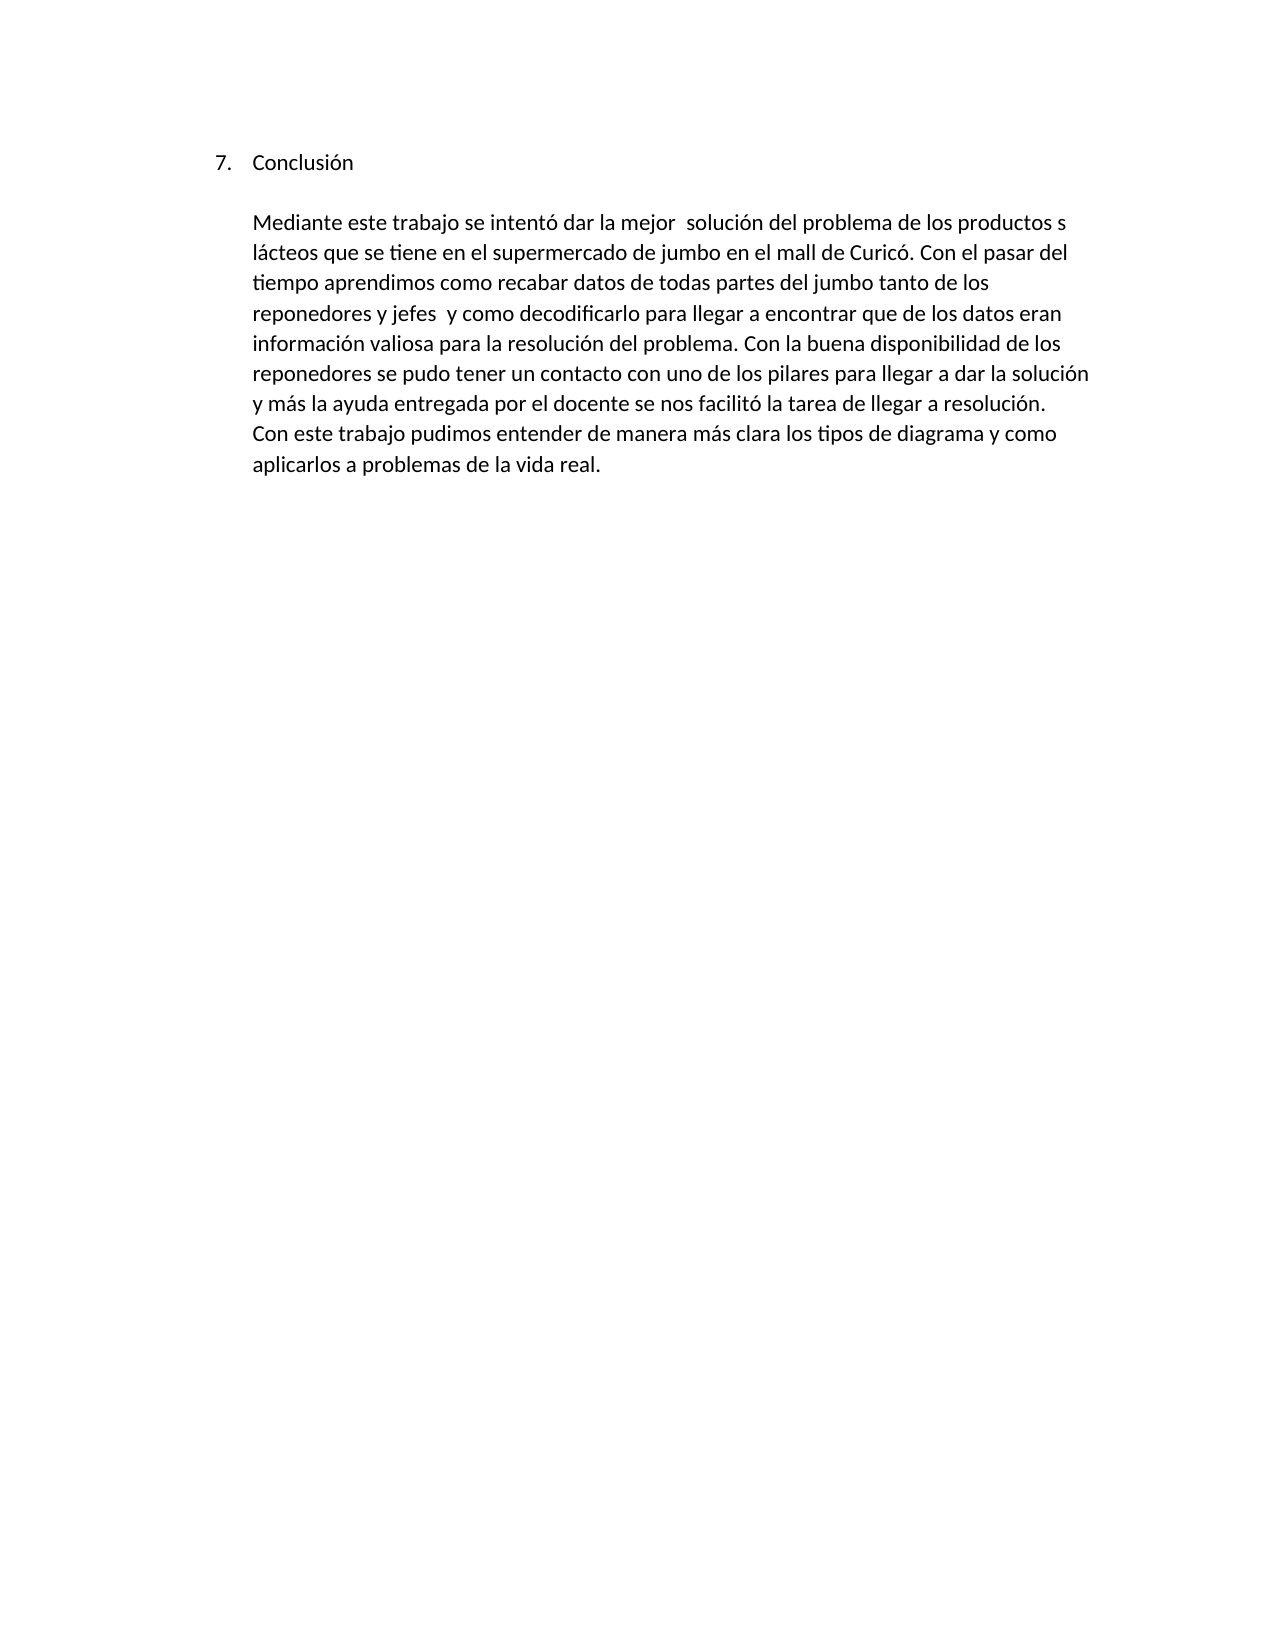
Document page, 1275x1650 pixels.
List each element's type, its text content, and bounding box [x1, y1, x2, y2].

list Mediante este trabajo se intentó dar la mejor solución del problema de los productos s lácteos que se tiene en el supermercado de jumbo en el mall de Curicó. Con el pasar del tiempo aprendimos como recabar datos de todas partes del jumbo tanto de los reponedores y jefes y como decodificarlo para llegar a encontrar que de los datos eran información valiosa para la resolución del problema. Con la buena disponibilidad de los reponedores se pudo tener un contacto con uno de los pilares para llegar a dar la solución y más la ayuda entregada por el docente se nos facilitó la tarea de llegar a resolución. [252, 208, 1098, 417]
list Conclusión [215, 148, 1098, 176]
list Con este trabajo pudimos entender de manera más clara los tipos de diagrama y como aplicarlos a problemas de la vida real. [252, 419, 1098, 478]
